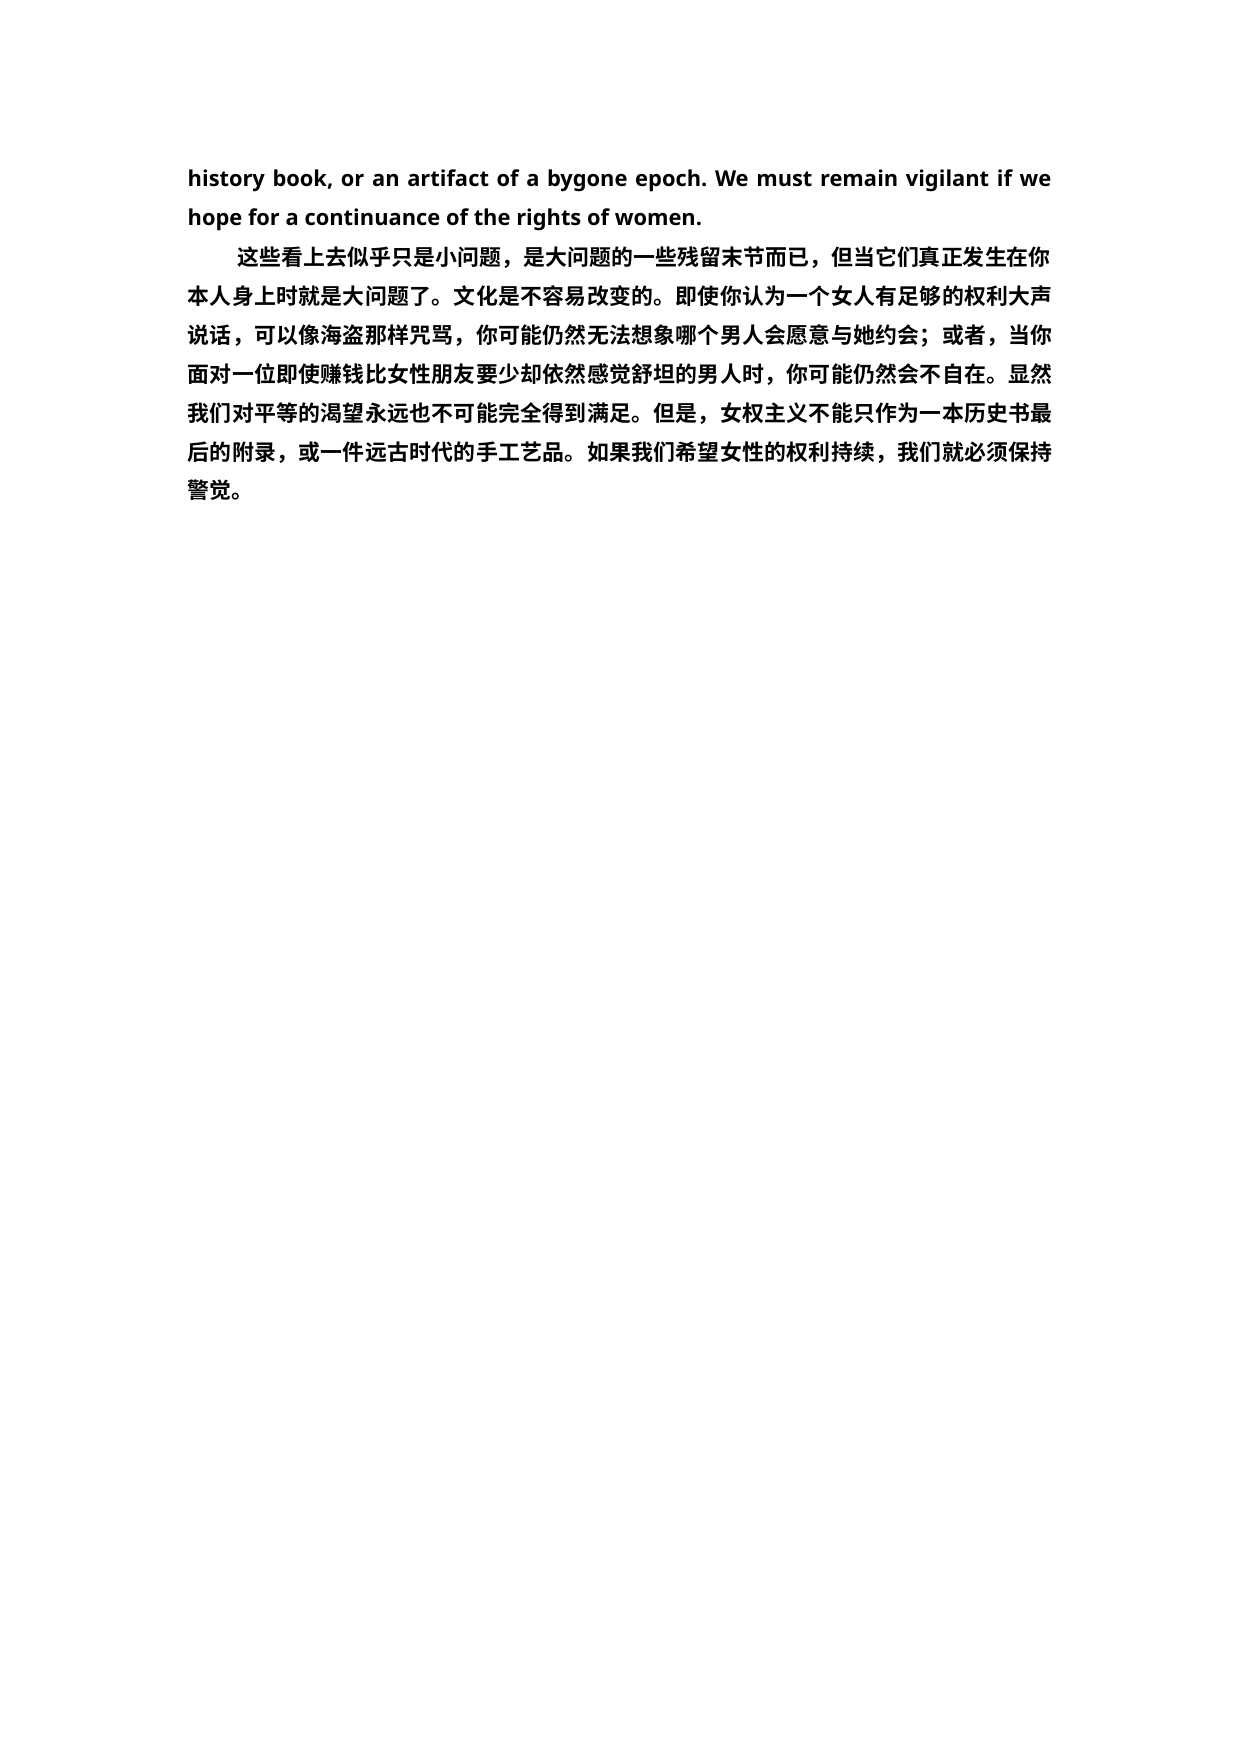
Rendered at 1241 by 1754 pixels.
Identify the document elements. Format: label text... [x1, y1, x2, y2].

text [187, 162, 1053, 233]
text 这些看上去似乎只是小问题，是大问题的一些残留末节而已，但当它们真正发生在你本人身上时就是大问题了。文化是不容易改变的。即使你认为一个女人有足够的权利大声说话，可以像海盗那样咒骂，你可能仍然无法想象哪个男人会愿意与她约会；或者，当你面对一位即使赚钱比女性朋友要少却依然感觉舒坦的男人时，你可能仍然会不自在。显然，我们对平等的渴望永远也不可能完全得到满足。但是，女权主义不能只作为一本历史书最后的附录，或一件远古时代的手工艺品。如果我们希望女性的权利持续，我们就必须保持警觉。 [187, 239, 1053, 506]
